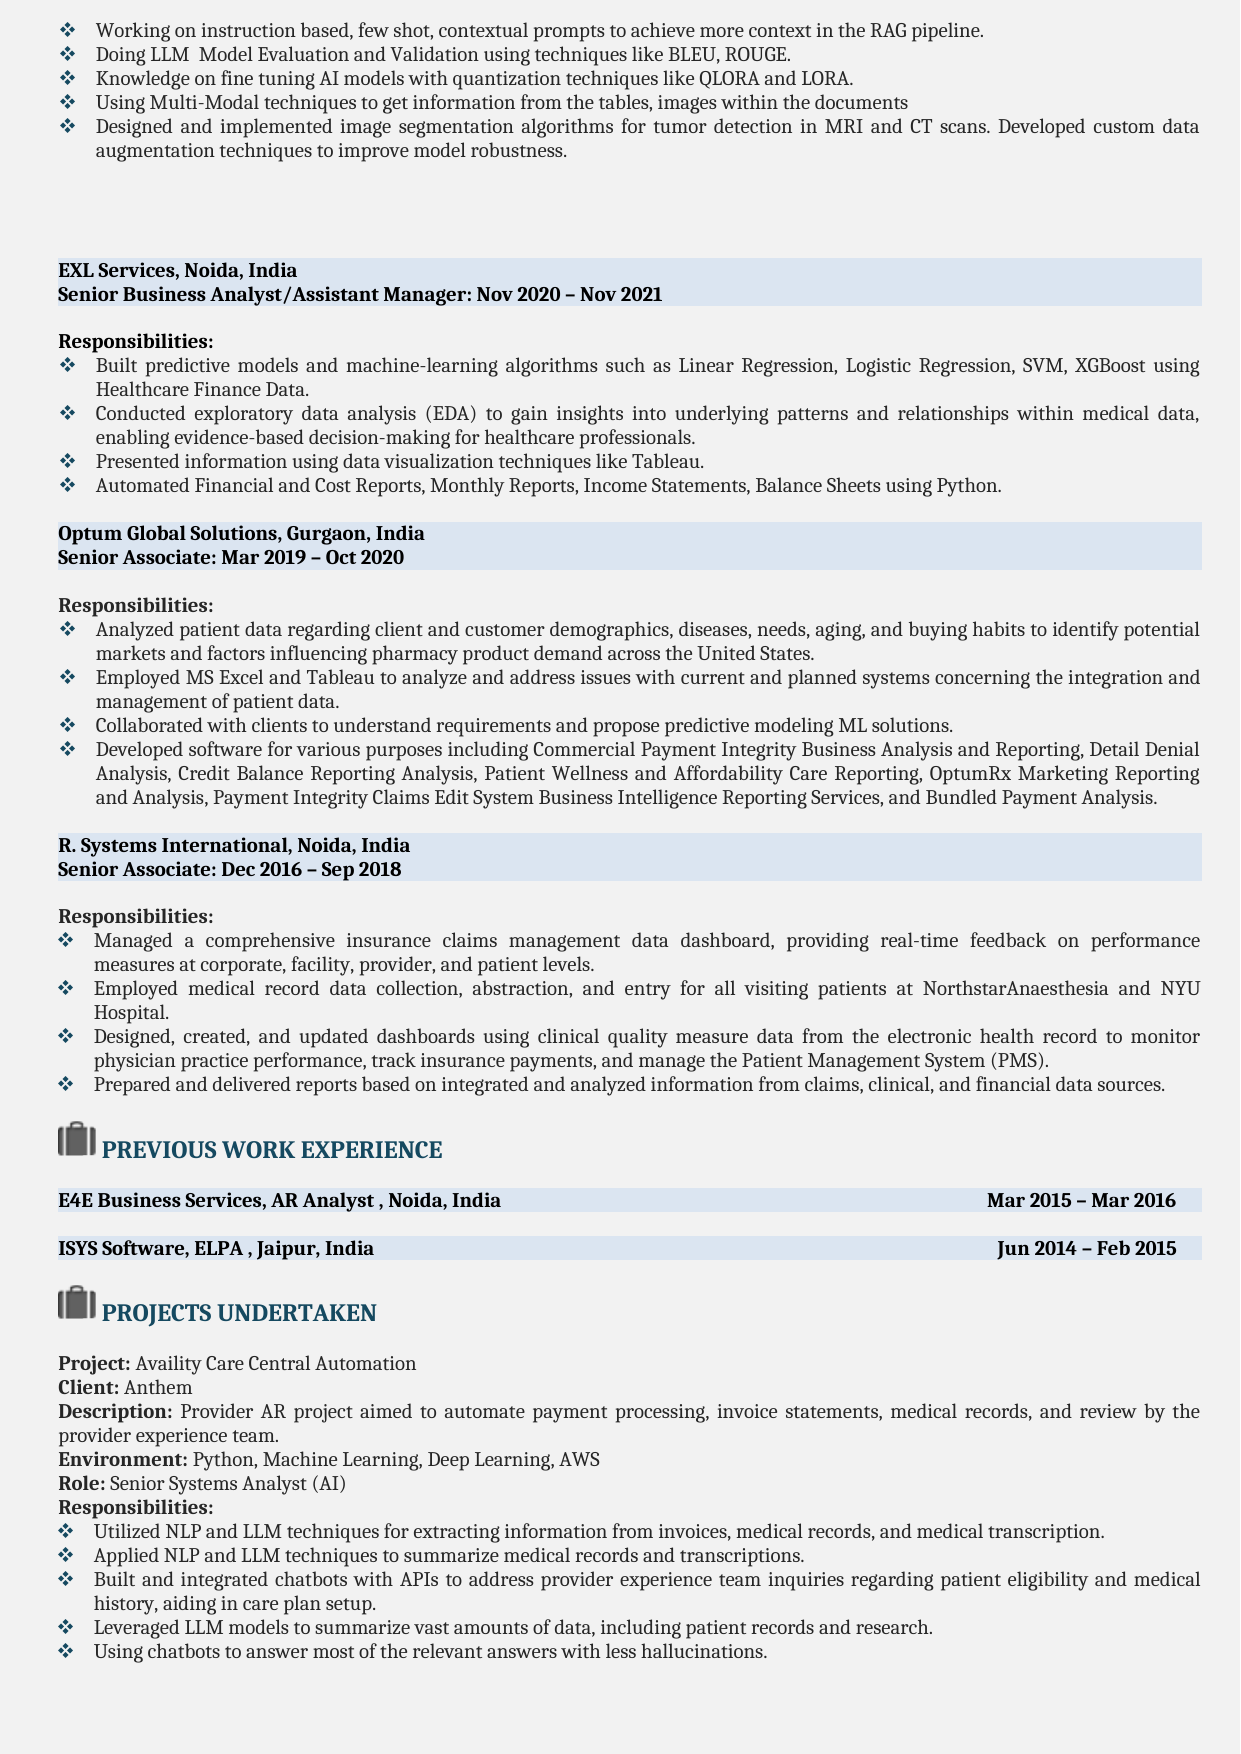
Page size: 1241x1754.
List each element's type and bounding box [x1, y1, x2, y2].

picture [58, 1120, 96, 1159]
picture [58, 1284, 96, 1322]
table_cell [47, 19, 1213, 1687]
